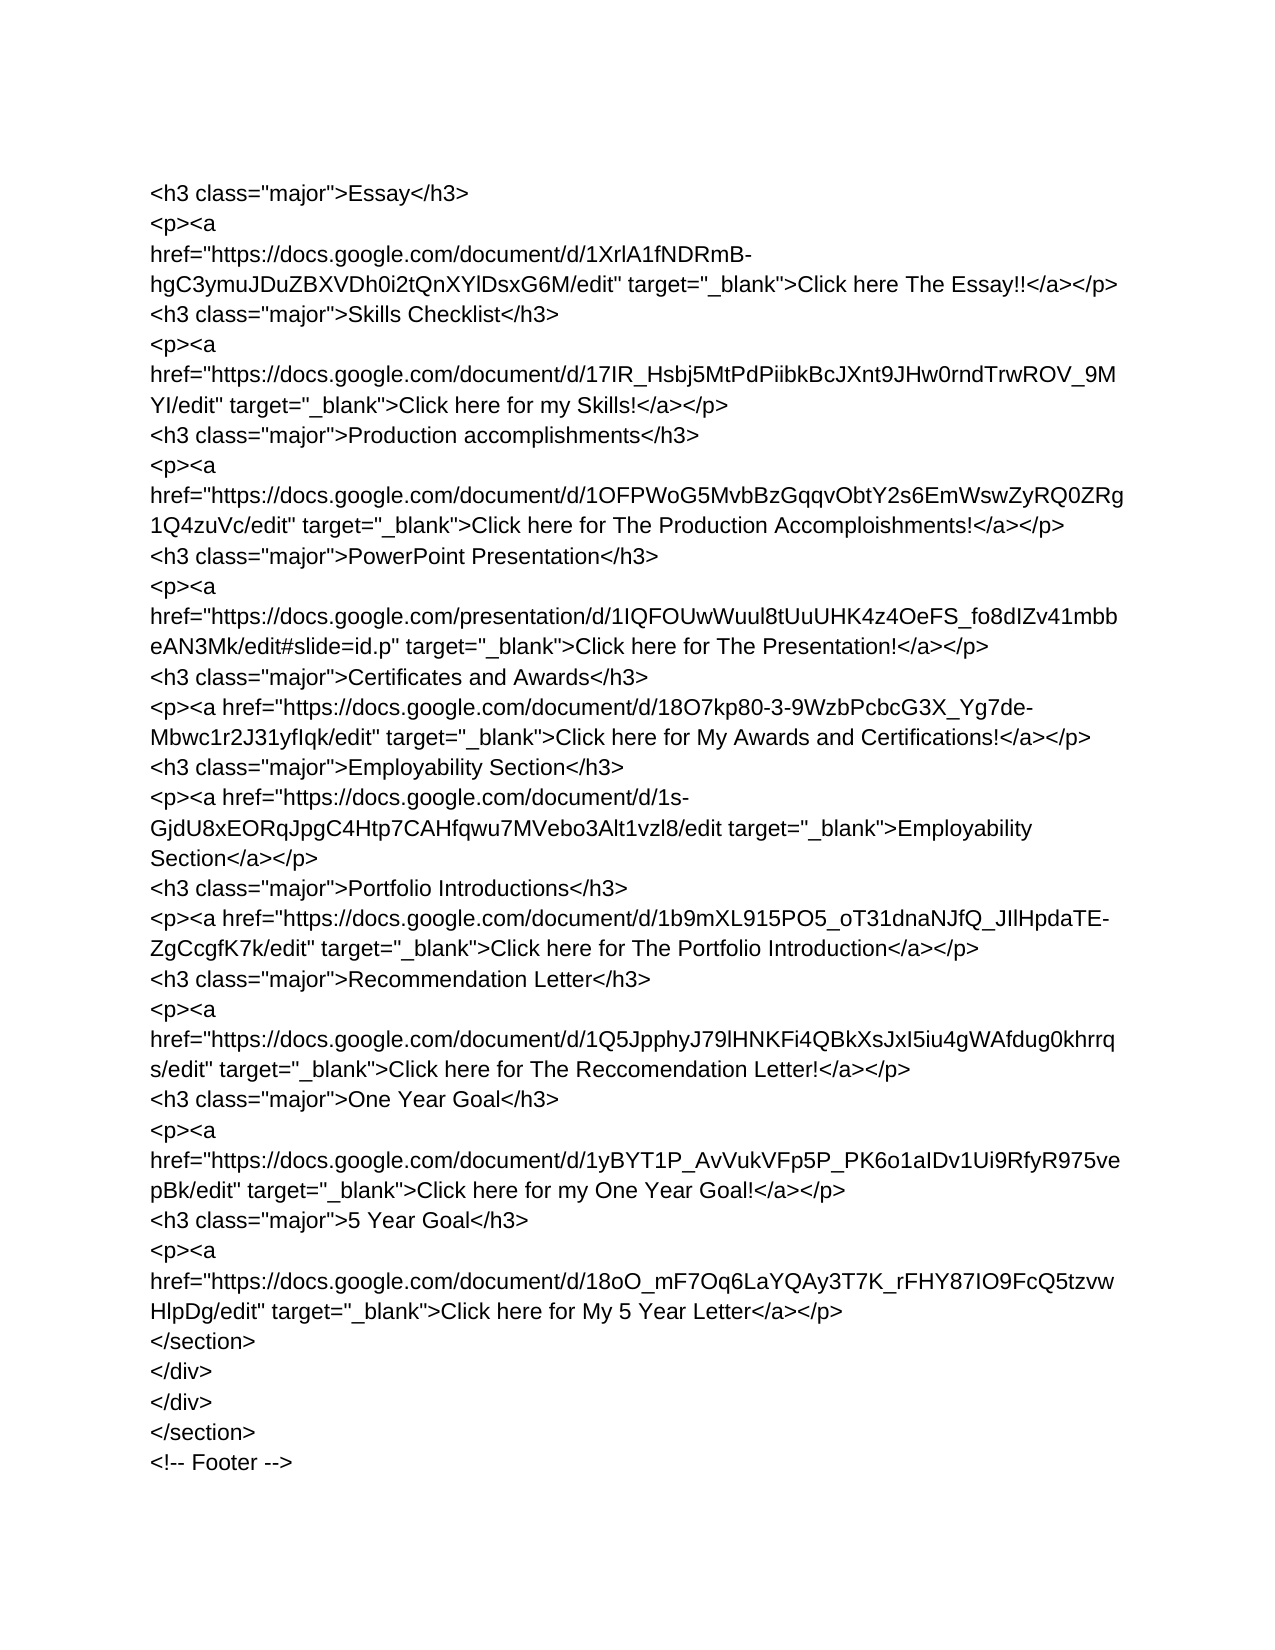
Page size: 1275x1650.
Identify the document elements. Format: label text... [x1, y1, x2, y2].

text href="https://docs.google.com/document/d/1XrlA1fNDRmB-hgC3ymuJDuZBXVDh0i2tQnXYlDsxG6M/edit" target="_blank">Click here The Essay!!</a></p> [150, 241, 1125, 297]
text <p><a href="https://docs.google.com/document/d/1Q5JpphyJ79lHNKFi4QBkXsJxI5iu4gWAfdug0khrrqs/edit" target="_blank">Click here for The Reccomendation Letter!</a></p> [150, 996, 1125, 1083]
text </div> [150, 1388, 1125, 1415]
text <p><a href="https://docs.google.com/document/d/18O7kp80-3-9WzbPcbcG3X_Yg7de-Mbwc1r2J31yfIqk/edit" target="_blank">Click here for My Awards and Certifications!</a></p> [150, 694, 1125, 750]
text <p><a href="https://docs.google.com/document/d/1OFPWoG5MvbBzGqqvObtY2s6EmWswZyRQ0ZRg1Q4zuVc/edit" target="_blank">Click here for The Production Accomploishments!</a></p> [150, 452, 1125, 539]
text </section> [150, 1419, 1125, 1445]
text <h3 class="major">Recommendation Letter</h3> [150, 966, 1125, 992]
text <h3 class="major">Employability Section</h3> [150, 754, 1125, 781]
text <h3 class="major">Portfolio Introductions</h3> [150, 875, 1125, 901]
text <p><a href="https://docs.google.com/presentation/d/1IQFOUwWuul8tUuUHK4z4OeFS_fo8dIZv41mbbeAN3Mk/edit#slide=id.p" target="_blank">Click here for The Presentation!</a></p> [150, 573, 1125, 660]
text <p><a href="https://docs.google.com/document/d/1yBYT1P_AvVukVFp5P_PK6o1aIDv1Ui9RfyR975vepBk/edit" target="_blank">Click here for my One Year Goal!</a></p> [150, 1117, 1125, 1203]
text <p><a href="https://docs.google.com/document/d/1b9mXL915PO5_oT31dnaNJfQ_JIlHpdaTE-ZgCcgfK7k/edit" target="_blank">Click here for The Portfolio Introduction</a></p> [150, 905, 1125, 962]
text <!-- Footer --> [150, 1449, 1125, 1475]
text <h3 class="major">Production accomplishments</h3> [150, 422, 1125, 448]
text <h3 class="major">PowerPoint Presentation</h3> [150, 543, 1125, 569]
text <p><a href="https://docs.google.com/document/d/18oO_mF7Oq6LaYQAy3T7K_rFHY87IO9FcQ5tzvwHlpDg/edit" target="_blank">Click here for My 5 Year Letter</a></p> [150, 1237, 1125, 1324]
text <h3 class="major">Essay</h3> [150, 180, 1125, 207]
text <h3 class="major">Skills Checklist</h3> [150, 301, 1125, 327]
text </div> [150, 1358, 1125, 1385]
text <p><a [150, 210, 1125, 237]
text </section> [150, 1328, 1125, 1354]
text <h3 class="major">One Year Goal</h3> [150, 1086, 1125, 1113]
text <p><a href="https://docs.google.com/document/d/17IR_Hsbj5MtPdPiibkBcJXnt9JHw0rndTrwROV_9MYI/edit" target="_blank">Click here for my Skills!</a></p> [150, 331, 1125, 418]
text <h3 class="major">Certificates and Awards</h3> [150, 663, 1125, 690]
text <p><a href="https://docs.google.com/document/d/1s-GjdU8xEORqJpgC4Htp7CAHfqwu7MVebo3Alt1vzl8/edit target="_blank">Employability Section</a></p> [150, 784, 1125, 871]
text <h3 class="major">5 Year Goal</h3> [150, 1207, 1125, 1234]
